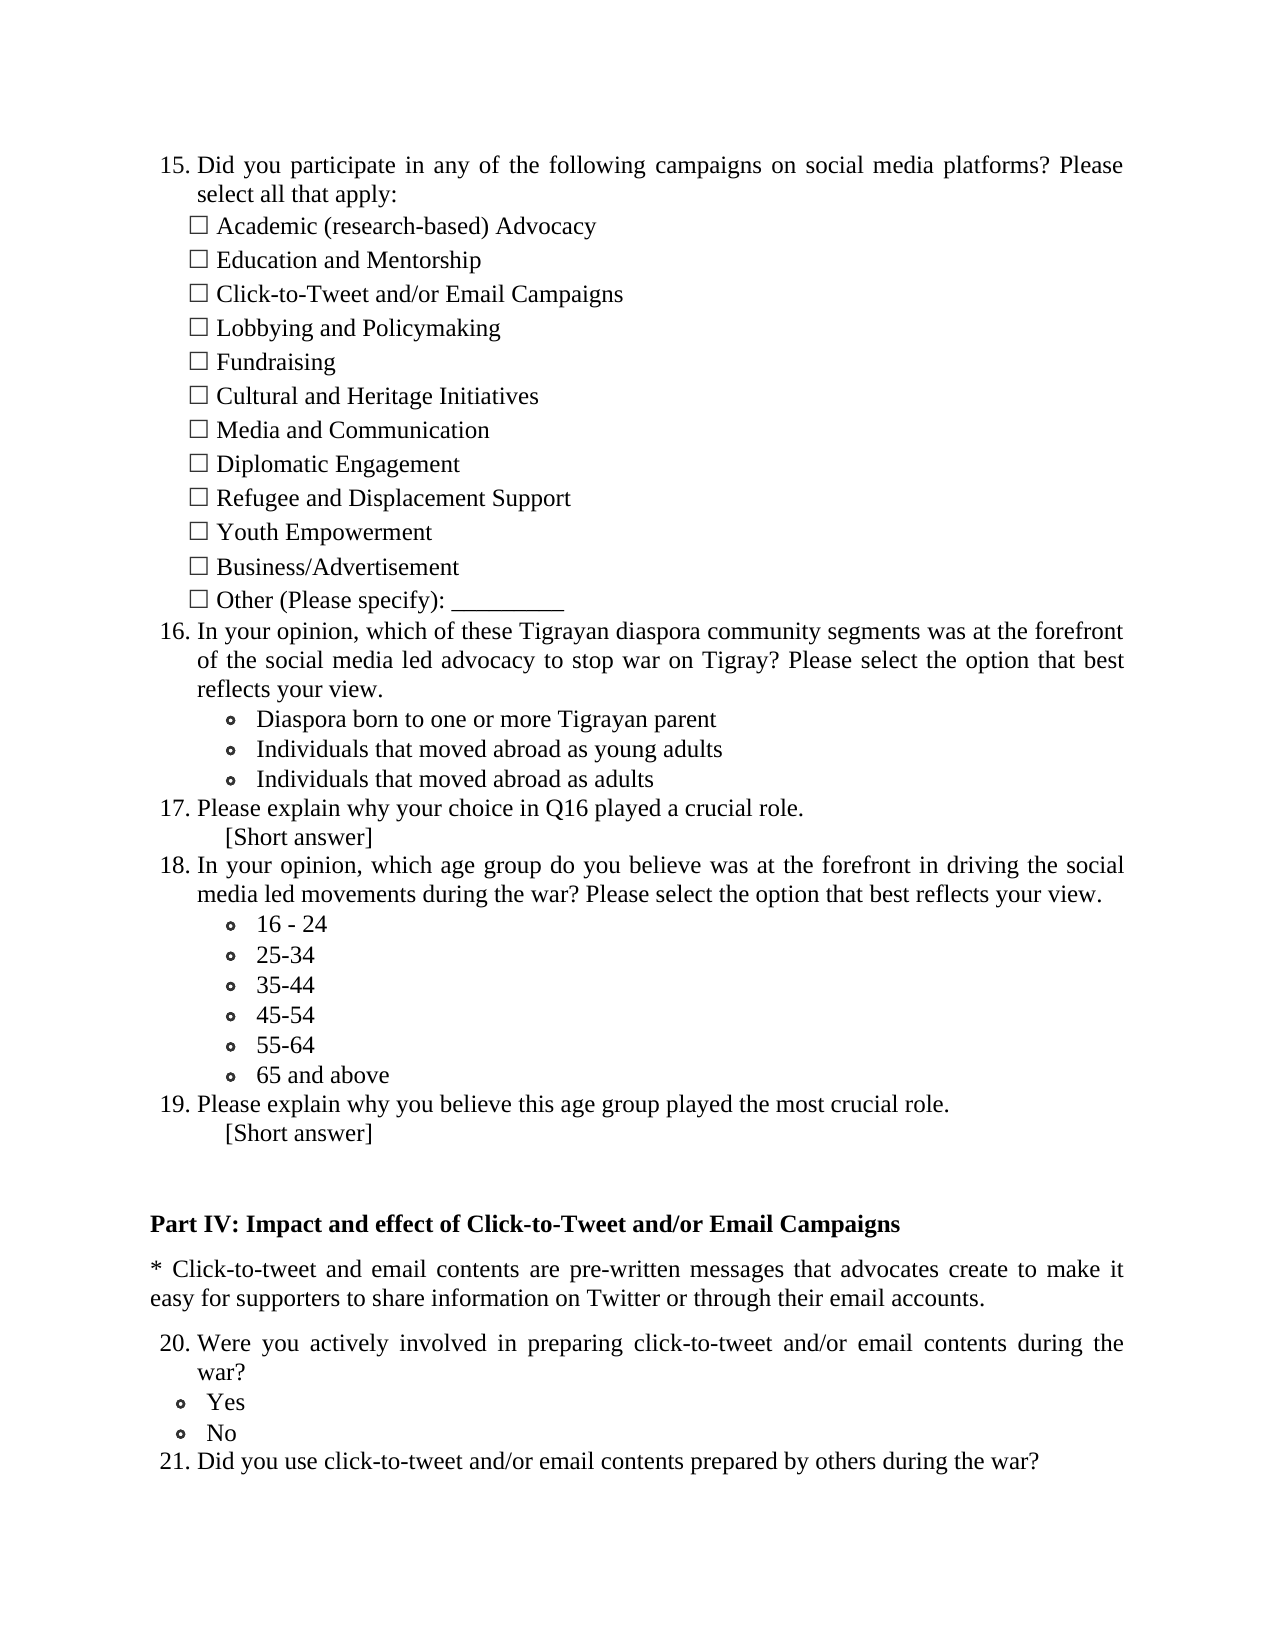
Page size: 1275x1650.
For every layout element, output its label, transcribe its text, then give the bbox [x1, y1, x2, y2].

list ☐ Click-to-Tweet and/or Email Campaigns [187, 276, 1125, 310]
list Were you actively involved in preparing click-to-tweet and/or email contents during the war? [159, 1328, 1125, 1386]
text ⃘⃘ 25-34 [225, 938, 1125, 968]
text ⃘⃘ Individuals that moved abroad as adults [225, 763, 1125, 793]
list In your opinion, which age group do you believe was at the forefront in driving the social media led movements during the war? Please select the option that best reflects your view. [159, 851, 1125, 908]
list ☐ Fundraising [187, 344, 1125, 378]
list ⃘⃘ Yes [187, 1386, 1125, 1416]
text ⃘⃘ 45-54 [225, 999, 1125, 1029]
list ☐ Refugee and Displacement Support [187, 480, 1125, 514]
text ⃘⃘ 16 - 24 [225, 908, 1125, 938]
text * Click-to-tweet and email contents are pre-written messages that advocates create to make it easy for supporters to share information on Twitter or through their email accounts. [150, 1254, 1125, 1312]
list ☐ Education and Mentorship [187, 242, 1125, 276]
list Please explain why your choice in Q16 played a crucial role. [159, 793, 1125, 822]
text ⃘⃘ 35-44 [225, 968, 1125, 999]
list ⃘⃘ No [187, 1416, 1125, 1446]
text ⃘⃘ Individuals that moved abroad as young adults [225, 733, 1125, 763]
list Did you use click-to-tweet and/or email contents prepared by others during the war? [159, 1446, 1125, 1475]
list ☐ Youth Empowerment [187, 514, 1125, 548]
text ⃘⃘ 55-64 [225, 1029, 1125, 1059]
list ☐ Diplomatic Engagement [187, 446, 1125, 480]
list ☐ Lobbying and Policymaking [187, 310, 1125, 344]
list ☐ Media and Communication [187, 412, 1125, 446]
list Did you participate in any of the following campaigns on social media platforms? Please select all that apply: [159, 150, 1125, 207]
text [Short answer] [225, 822, 1125, 851]
list Please explain why you believe this age group played the most crucial role. [159, 1089, 1125, 1118]
list ☐ Business/Advertisement [187, 548, 1125, 582]
list ☐ Other (Please specify): _________ [187, 582, 1125, 616]
list In your opinion, which of these Tigrayan diaspora community segments was at the forefront of the social media led advocacy to stop war on Tigray? Please select the option that best reflects your view. [159, 616, 1125, 702]
text ⃘⃘ 65 and above [225, 1059, 1125, 1089]
list ☐ Cultural and Heritage Initiatives [187, 378, 1125, 412]
text Part IV: Impact and effect of Click-to-Tweet and/or Email Campaigns [150, 1209, 1125, 1238]
text ⃘⃘ Diaspora born to one or more Tigrayan parent [225, 702, 1125, 733]
list ☐ Academic (research-based) Advocacy [187, 207, 1125, 242]
text [Short answer] [225, 1118, 1125, 1147]
